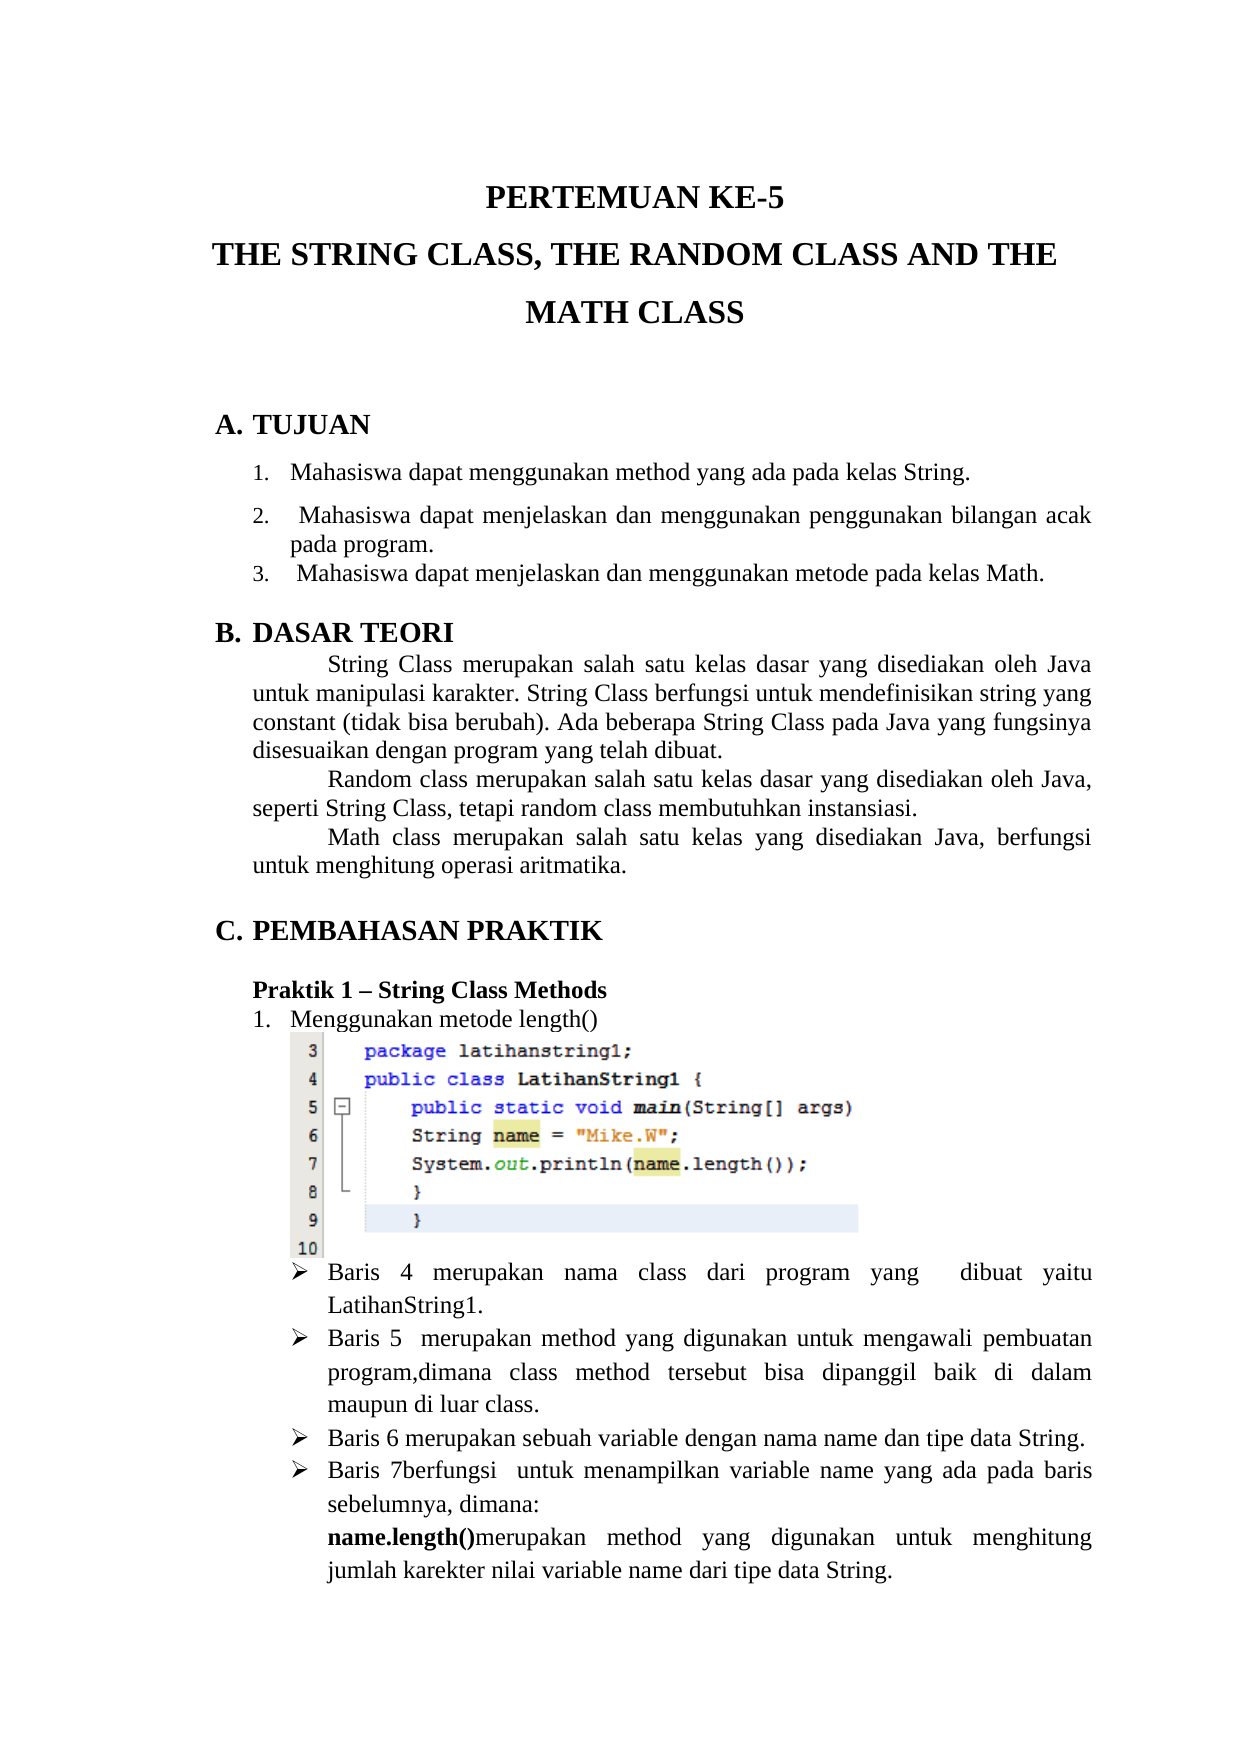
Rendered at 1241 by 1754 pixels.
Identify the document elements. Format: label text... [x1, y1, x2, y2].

list name.length()merupakan method yang digunakan untuk menghitung jumlah karekter nilai variable name dari tipe data String. [327, 1522, 1092, 1583]
text Praktik 1 – String Class Methods [252, 975, 1092, 1004]
list Mahasiswa dapat menjelaskan dan menggunakan penggunakan bilangan acak pada program. [252, 501, 1092, 558]
list Baris 6 merupakan sebuah variable dengan nama name dan tipe data String. [290, 1423, 1092, 1451]
text Math class merupakan salah satu kelas yang disediakan Java, berfungsi untuk menghitung operasi aritmatika. [252, 822, 1092, 879]
list Baris 7berfungsi untuk menampilkan variable name yang ada pada baris sebelumnya, dimana: [290, 1456, 1092, 1517]
text THE STRING CLASS, THE RANDOM CLASS AND THE MATH CLASS [177, 235, 1092, 331]
list Menggunakan metode length() [252, 1004, 1092, 1032]
list Mahasiswa dapat menggunakan method yang ada pada kelas String. [252, 457, 1092, 486]
text Random class merupakan salah satu kelas dasar yang disediakan oleh Java, seperti String Class, tetapi random class membutuhkan instansiasi. [252, 764, 1092, 822]
list DASAR TEORI [215, 616, 1092, 649]
list Baris 5 merupakan method yang digunakan untuk mengawali pembuatan program,dimana class method tersebut bisa dipanggil baik di dalam maupun di luar class. [290, 1323, 1092, 1418]
list Mahasiswa dapat menjelaskan dan menggunakan metode pada kelas Math. [252, 558, 1092, 587]
text String Class merupakan salah satu kelas dasar yang disediakan oleh Java untuk manipulasi karakter. String Class berfungsi untuk mendefinisikan string yang constant (tidak bisa berubah). Ada beberapa String Class pada Java yang fungsinya disesuaikan dengan program yang telah dibuat. [252, 649, 1092, 764]
list Baris 4 merupakan nama class dari program yang dibuat yaitu LatihanString1. [290, 1257, 1092, 1319]
text PERTEMUAN KE-5 [177, 177, 1092, 216]
list PEMBAHASAN PRAKTIK [215, 913, 1092, 946]
picture [289, 1032, 859, 1258]
list TUJUAN [215, 407, 1092, 441]
